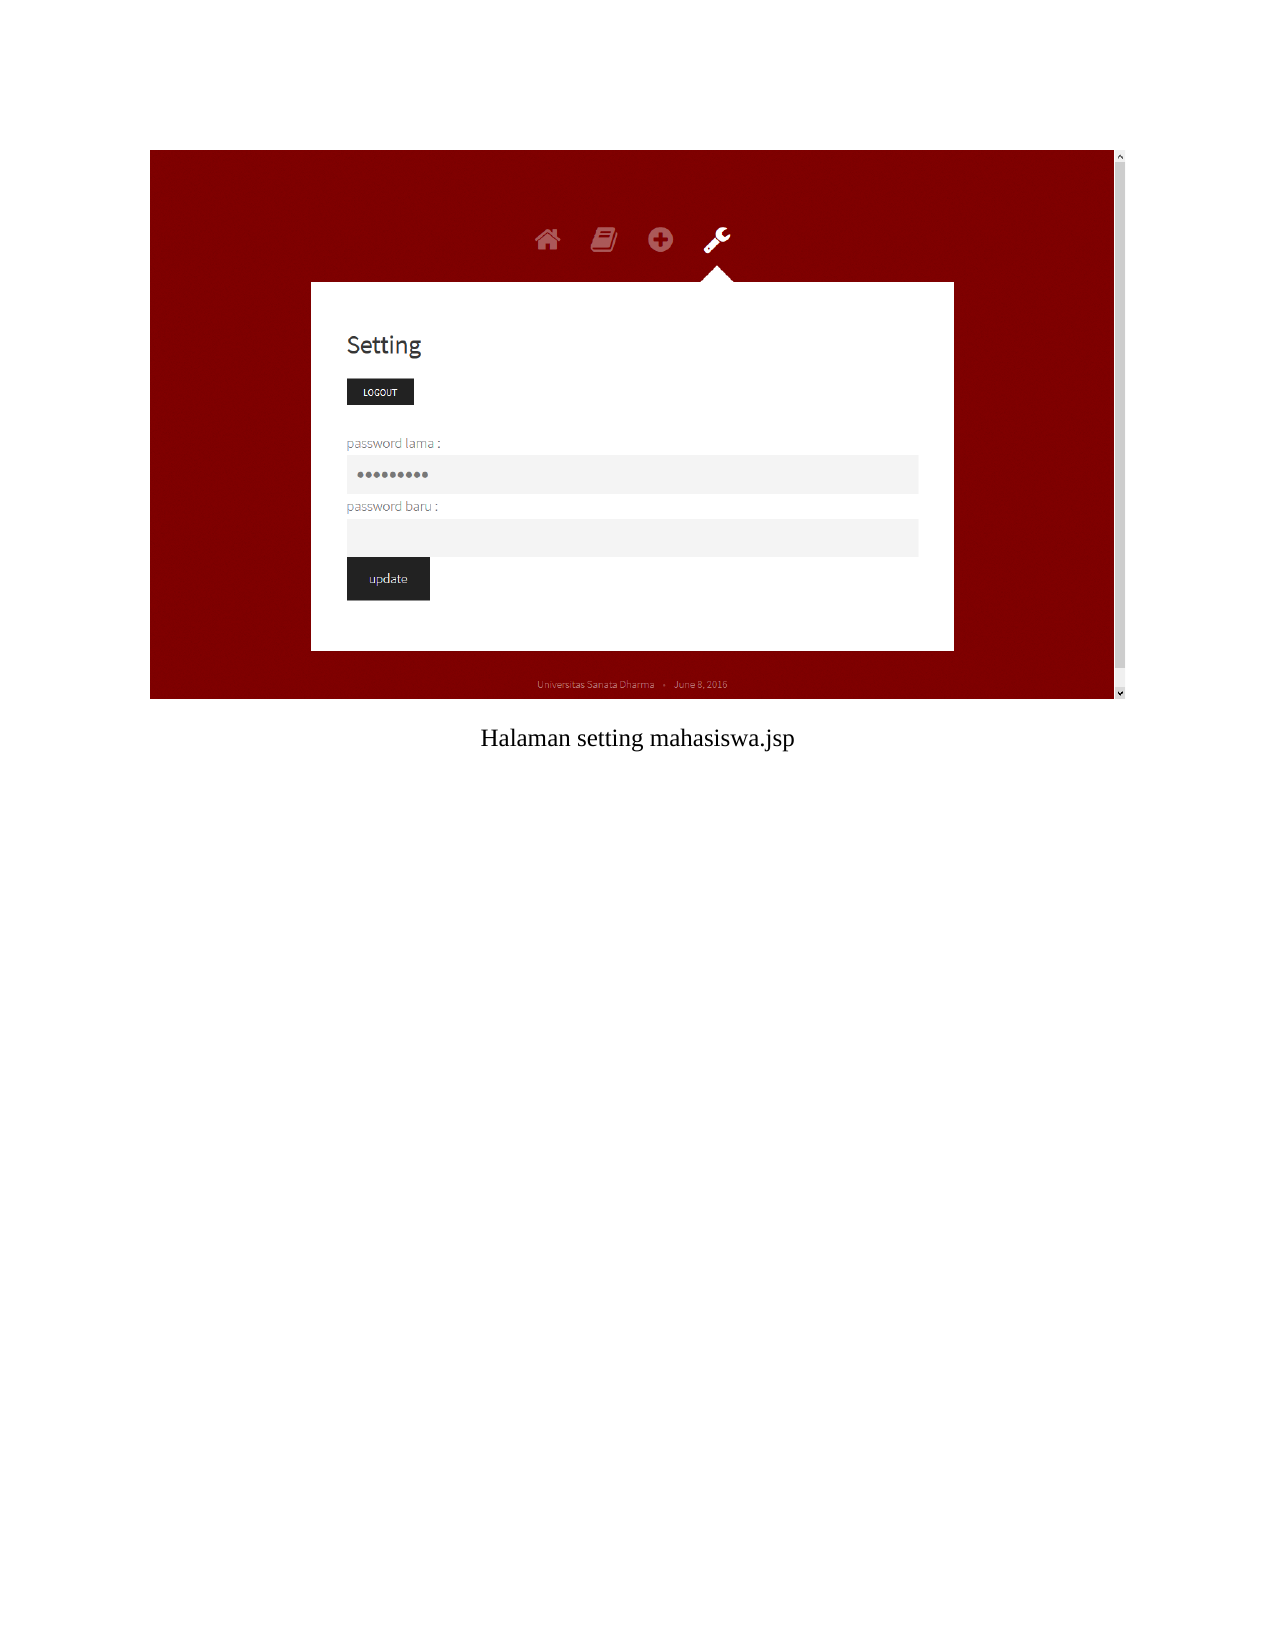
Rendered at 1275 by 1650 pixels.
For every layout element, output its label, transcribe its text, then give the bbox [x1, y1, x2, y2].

text Halaman setting mahasiswa.jsp [150, 723, 1125, 752]
picture [150, 150, 1125, 699]
